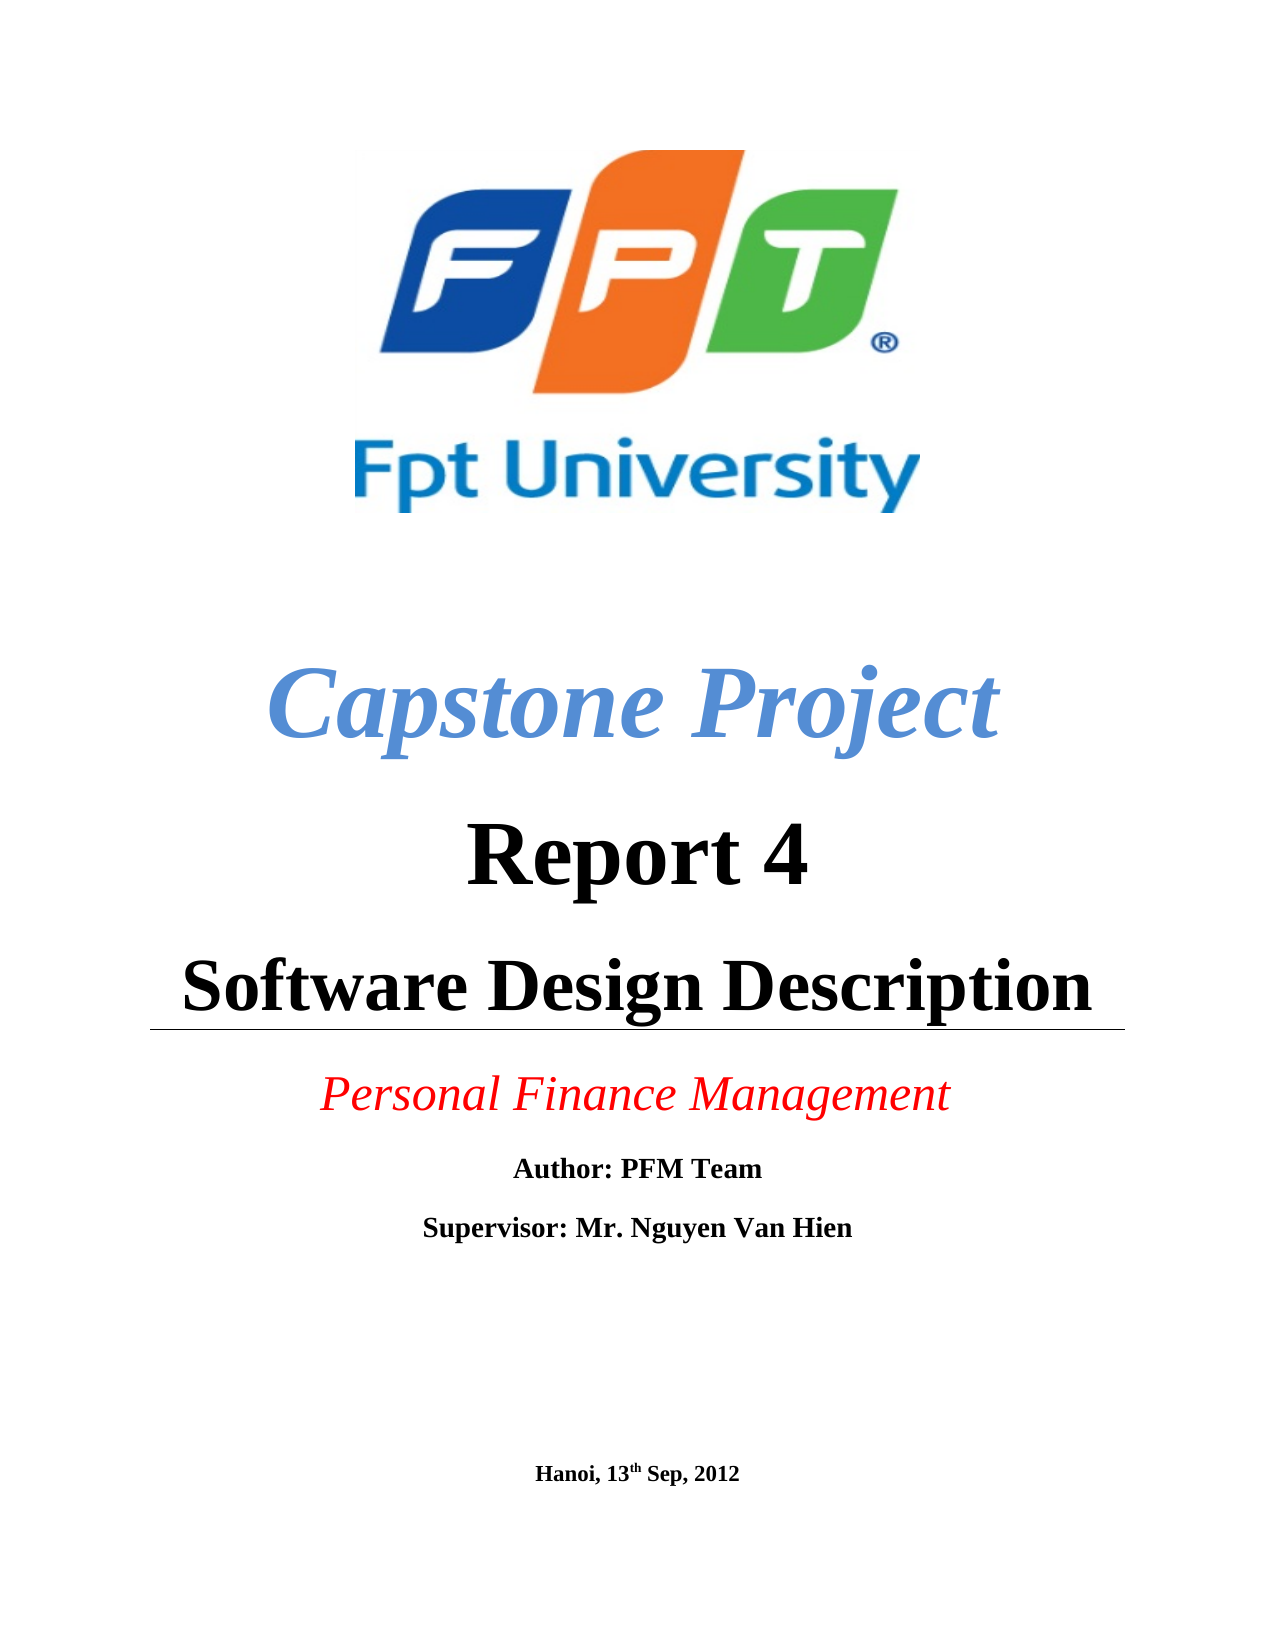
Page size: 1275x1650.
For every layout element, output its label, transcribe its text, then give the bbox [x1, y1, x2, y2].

text Author: PFM Team [150, 1151, 1125, 1184]
picture [355, 150, 920, 513]
text Report 4 [150, 798, 1125, 904]
text Hanoi, 13th Sep, 2012 [150, 1460, 1125, 1487]
text Personal Finance Management [150, 1064, 1125, 1122]
text Software Design Description [150, 941, 1125, 1029]
text Capstone Project [150, 640, 1125, 760]
text Supervisor: Mr. Nguyen Van Hien [150, 1210, 1125, 1244]
